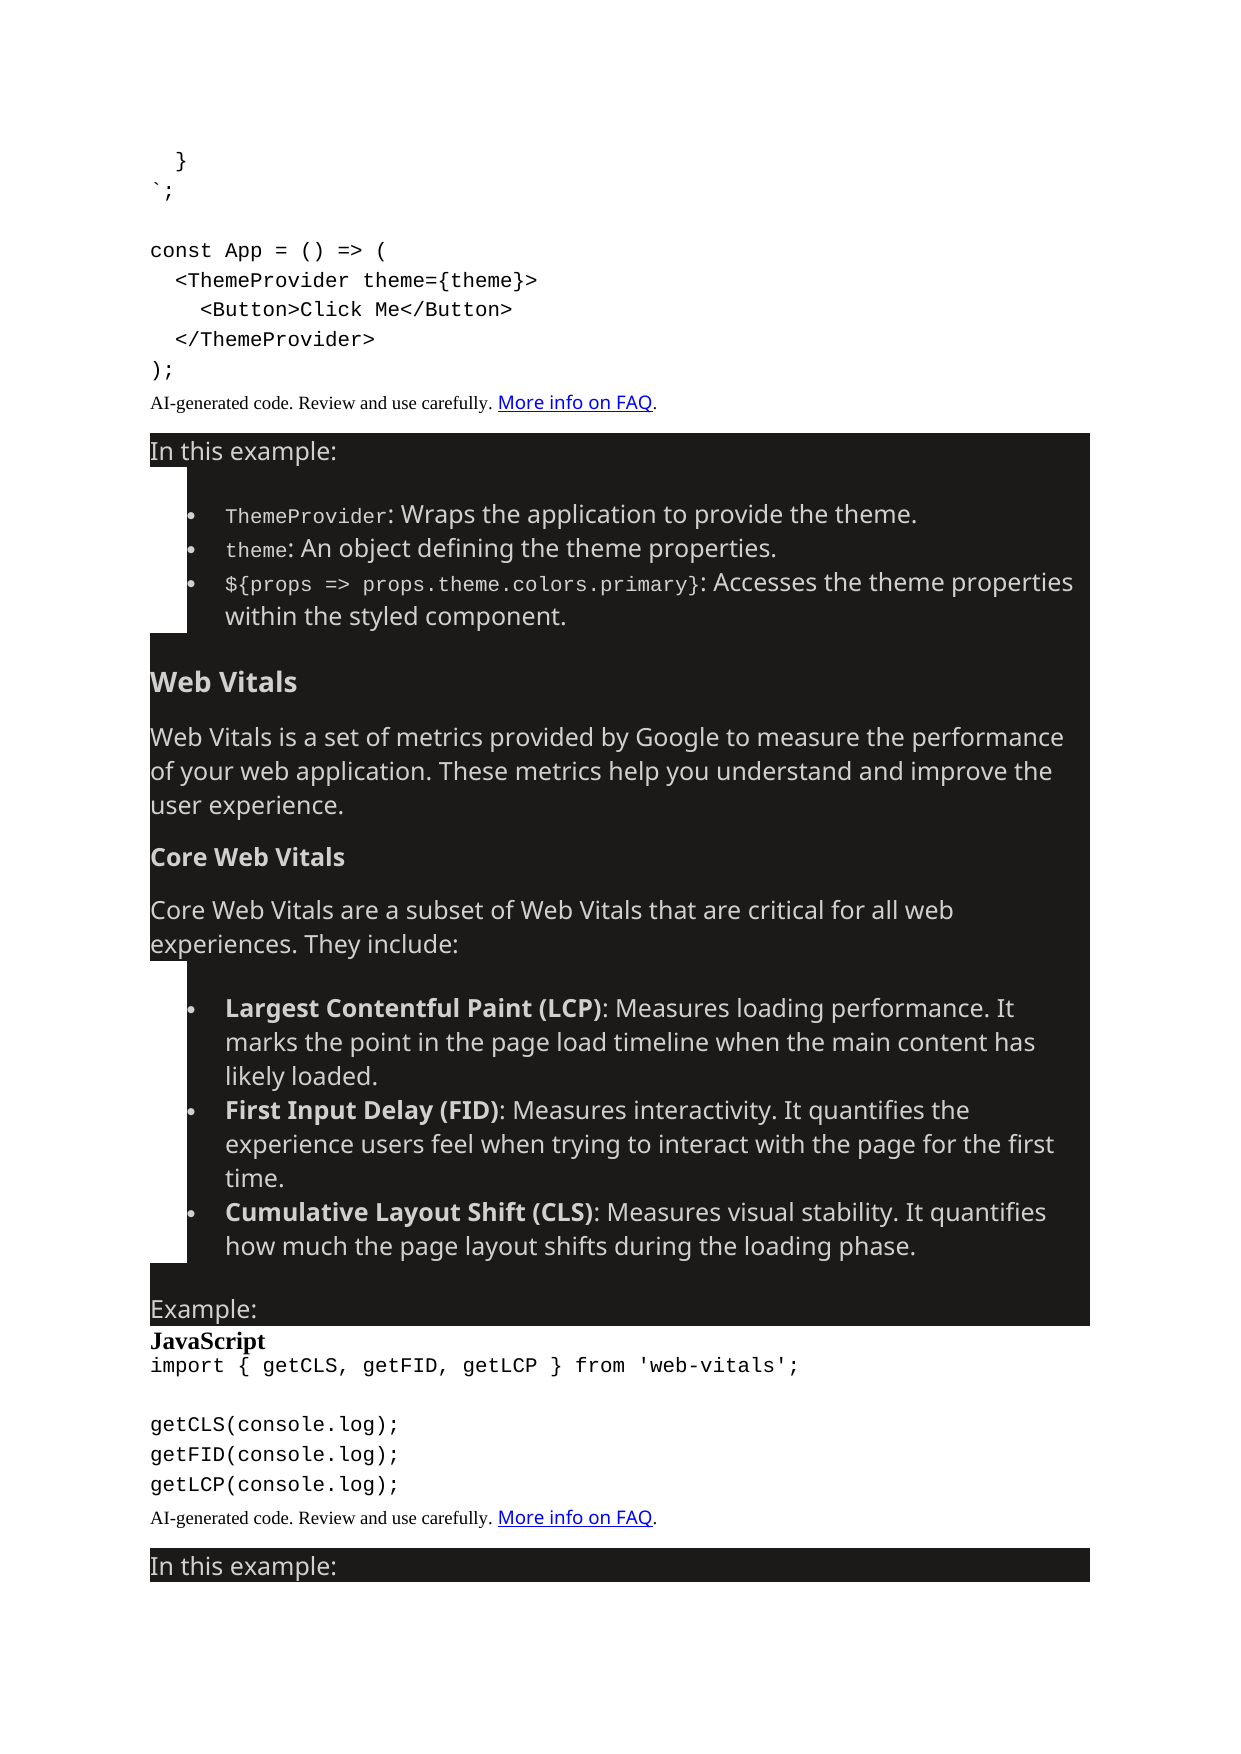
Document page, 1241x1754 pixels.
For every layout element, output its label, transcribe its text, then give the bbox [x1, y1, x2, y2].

text Example: [150, 1292, 1090, 1326]
text getLCP(console.log); [150, 1474, 1090, 1498]
text import { getCLS, getFID, getLCP } from 'web-vitals'; [150, 1355, 1090, 1378]
text In this example: [150, 433, 1090, 467]
text const App = () => ( [150, 240, 1090, 263]
text <Button>Click Me</Button> [150, 299, 1090, 323]
text ); [150, 359, 1090, 383]
text JavaScript [150, 1326, 1090, 1355]
text Web Vitals [150, 662, 1090, 700]
text getCLS(console.log); [150, 1414, 1090, 1438]
text Core Web Vitals are a subset of Web Vitals that are critical for all web experiences. They include: [150, 893, 1090, 961]
text Web Vitals is a set of metrics provided by Google to measure the performance of your web application. These metrics help you understand and improve the user experience. [150, 719, 1090, 821]
text getFID(console.log); [150, 1444, 1090, 1468]
text In this example: [150, 1548, 1090, 1582]
list ${props => props.theme.colors.primary}: Accesses the theme properties within the styled component. [187, 565, 1090, 633]
list Cumulative Layout Shift (CLS): Measures visual stability. It quantifies how much the page layout shifts during the loading phase. [187, 1194, 1090, 1263]
list theme: An object defining the theme properties. [187, 531, 1090, 565]
text Core Web Vitals [150, 840, 1090, 874]
text } [150, 150, 1090, 174]
text `; [150, 180, 1090, 203]
list First Input Delay (FID): Measures interactivity. It quantifies the experience users feel when trying to interact with the page for the first time. [187, 1092, 1090, 1194]
text AI-generated code. Review and use carefully. More info on FAQ. [150, 389, 1090, 415]
list Largest Contentful Paint (LCP): Measures loading performance. It marks the point in the page load timeline when the main content has likely loaded. [187, 990, 1090, 1092]
list ThemeProvider: Wraps the application to provide the theme. [187, 497, 1090, 531]
text AI-generated code. Review and use carefully. More info on FAQ. [150, 1504, 1090, 1530]
text </ThemeProvider> [150, 329, 1090, 353]
text <ThemeProvider theme={theme}> [150, 269, 1090, 293]
